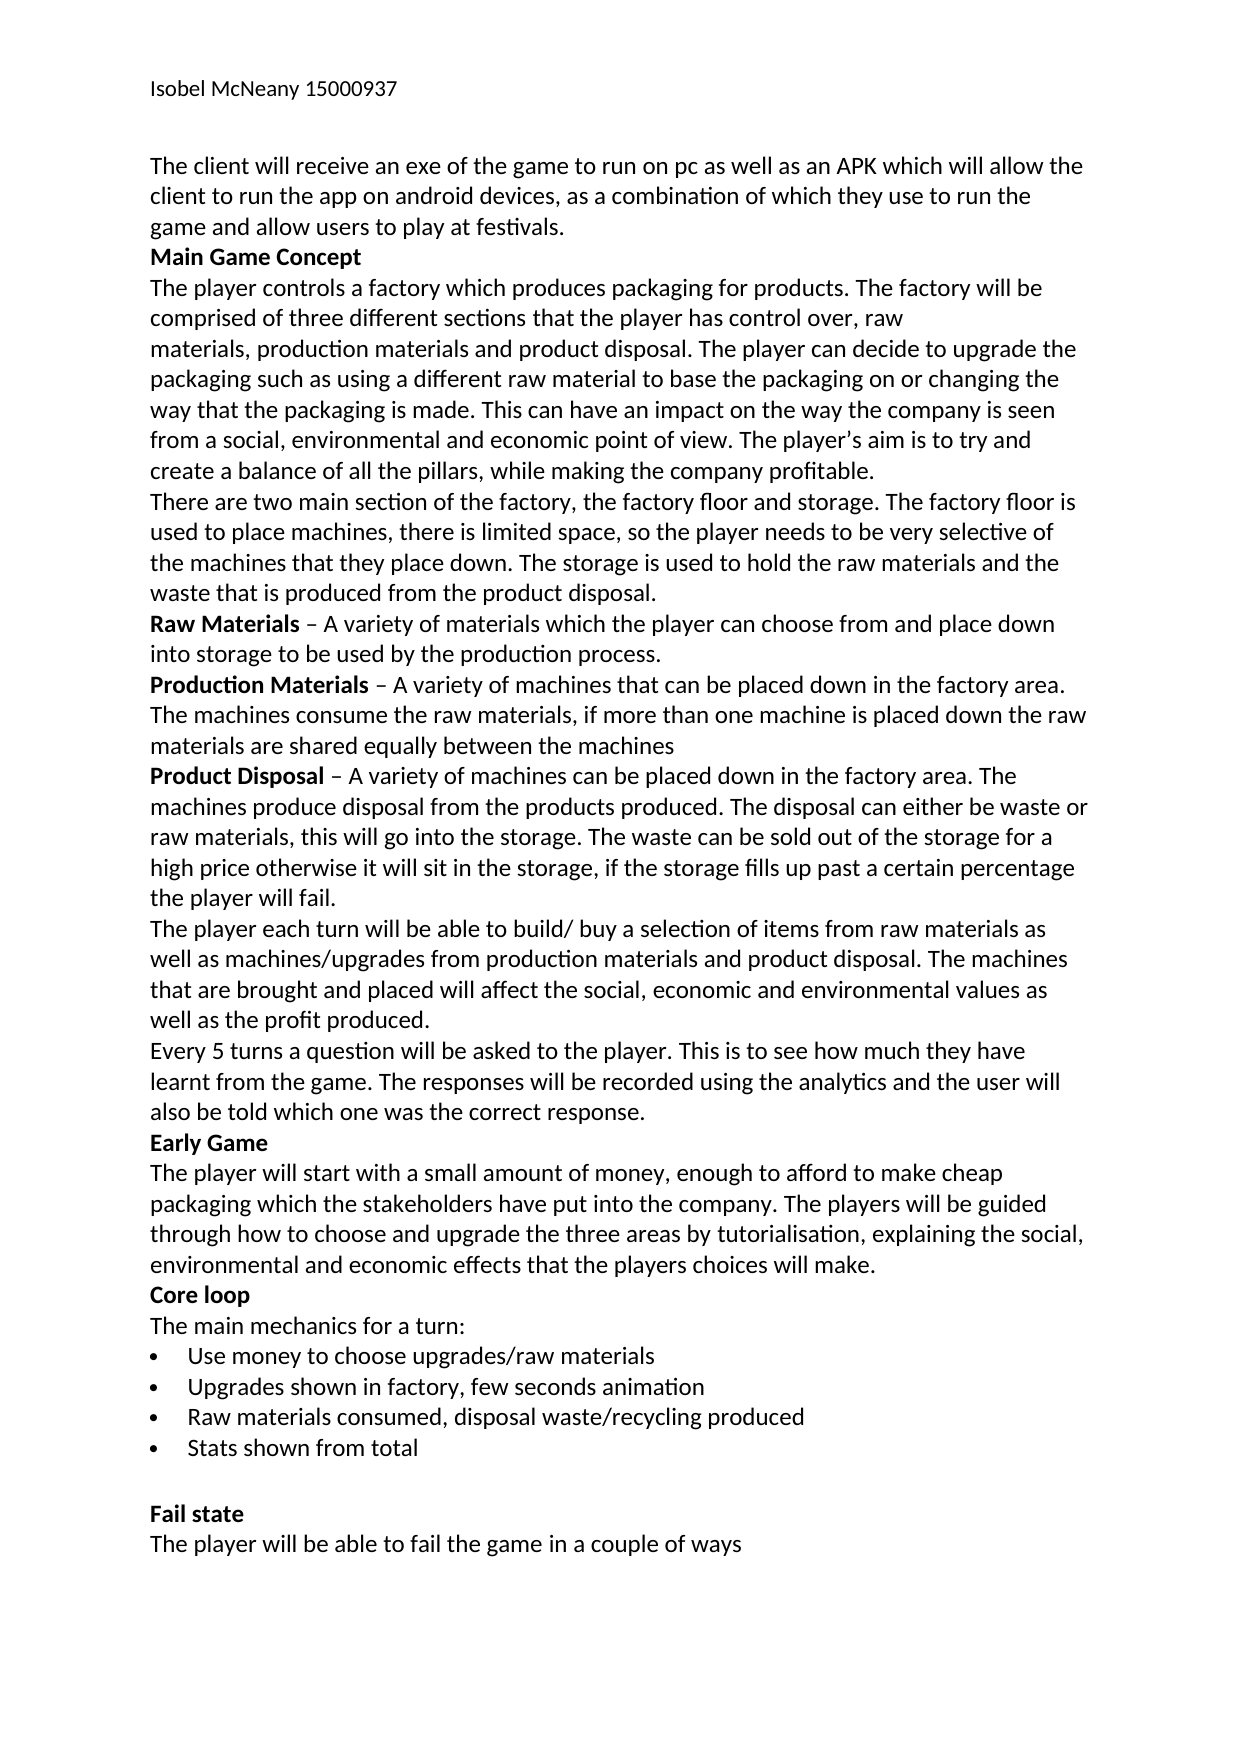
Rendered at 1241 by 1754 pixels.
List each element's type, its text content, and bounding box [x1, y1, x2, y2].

text The player each turn will be able to build/ buy a selection of items from raw materials as well as machines/upgrades from production materials and product disposal. The machines that are brought and placed will affect the social, economic and environmental values as well as the profit produced. [150, 913, 1090, 1035]
list Stats shown from total [150, 1432, 1090, 1462]
text Every 5 turns a question will be asked to the player. This is to see how much they have learnt from the game. The responses will be recorded using the analytics and the user will also be told which one was the correct response. [150, 1035, 1090, 1127]
text Early Game [150, 1127, 1090, 1157]
text The client will receive an exe of the game to run on pc as well as an APK which will allow the client to run the app on android devices, as a combination of which they use to run the game and allow users to play at festivals. [150, 150, 1090, 242]
list Raw materials consumed, disposal waste/recycling produced [150, 1401, 1090, 1432]
list Upgrades shown in factory, few seconds animation [150, 1371, 1090, 1401]
text Main Game Concept [150, 242, 1090, 272]
text The player will be able to fail the game in a couple of ways [150, 1528, 1090, 1559]
text Core loop [150, 1279, 1090, 1310]
text Raw Materials – A variety of materials which the player can choose from and place down into storage to be used by the production process. [150, 608, 1090, 669]
text Product Disposal – A variety of machines can be placed down in the factory area. The machines produce disposal from the products produced. The disposal can either be waste or raw materials, this will go into the storage. The waste can be sold out of the storage for a high price otherwise it will sit in the storage, if the storage fills up past a certain percentage the player will fail. [150, 760, 1090, 913]
text Fail state [150, 1498, 1090, 1528]
text There are two main section of the factory, the factory floor and storage. The factory floor is used to place machines, there is limited space, so the player needs to be very selective of the machines that they place down. The storage is used to hold the raw materials and the waste that is produced from the product disposal. [150, 486, 1090, 608]
list Use money to choose upgrades/raw materials [150, 1340, 1090, 1371]
text Production Materials – A variety of machines that can be placed down in the factory area. The machines consume the raw materials, if more than one machine is placed down the raw materials are shared equally between the machines [150, 669, 1090, 760]
text The player will start with a small amount of money, enough to afford to make cheap packaging which the stakeholders have put into the company. The players will be guided through how to choose and upgrade the three areas by tutorialisation, explaining the social, environmental and economic effects that the players choices will make. [150, 1157, 1090, 1279]
text The player controls a factory which produces packaging for products. The factory will be comprised of three different sections that the player has control over, raw materials, production materials and product disposal. The player can decide to upgrade the packaging such as using a different raw material to base the packaging on or changing the way that the packaging is made. This can have an impact on the way the company is seen from a social, environmental and economic point of view. The player’s aim is to try and create a balance of all the pillars, while making the company profitable. [150, 272, 1090, 486]
text The main mechanics for a turn: [150, 1310, 1090, 1340]
